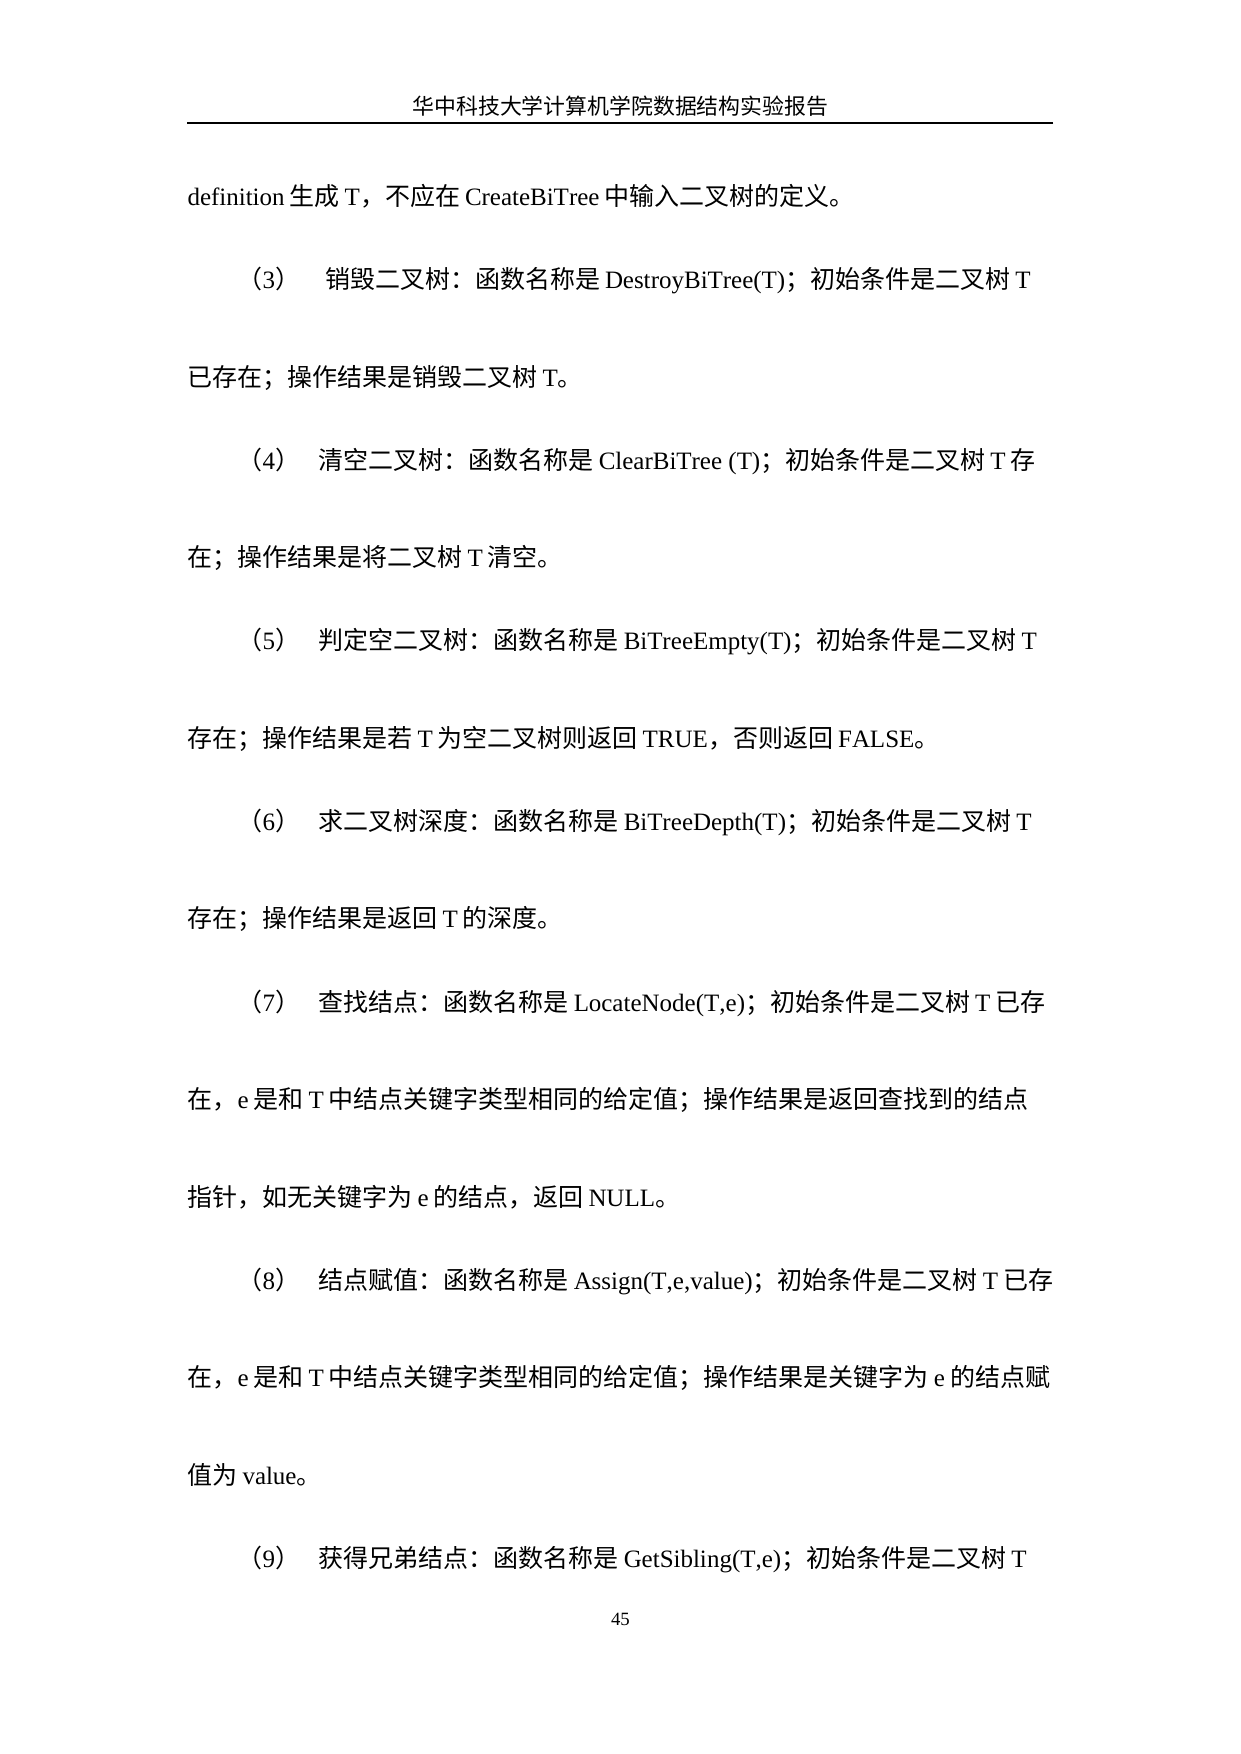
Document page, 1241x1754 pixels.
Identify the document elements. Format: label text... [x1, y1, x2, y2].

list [187, 162, 1053, 227]
list 查找结点：函数名称是LocateNode(T,e)；初始条件是二叉树T已存在，e是和T中结点关键字类型相同的给定值；操作结果是返回查找到的结点指针，如无关键字为e的结点，返回NULL。 [187, 968, 1053, 1228]
list 结点赋值：函数名称是Assign(T,e,value)；初始条件是二叉树T已存在，e是和T中结点关键字类型相同的给定值；操作结果是关键字为e的结点赋值为value。 [187, 1246, 1053, 1506]
list 求二叉树深度：函数名称是BiTreeDepth(T)；初始条件是二叉树T存在；操作结果是返回T的深度。 [187, 787, 1053, 949]
list 判定空二叉树：函数名称是BiTreeEmpty(T)；初始条件是二叉树T存在；操作结果是若T为空二叉树则返回TRUE，否则返回FALSE。 [187, 606, 1053, 769]
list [187, 1524, 1053, 1589]
list 销毁二叉树：函数名称是DestroyBiTree(T)；初始条件是二叉树T已存在；操作结果是销毁二叉树T。 [187, 245, 1053, 408]
list 清空二叉树：函数名称是ClearBiTree (T)；初始条件是二叉树T存在；操作结果是将二叉树T清空。 [187, 426, 1053, 588]
